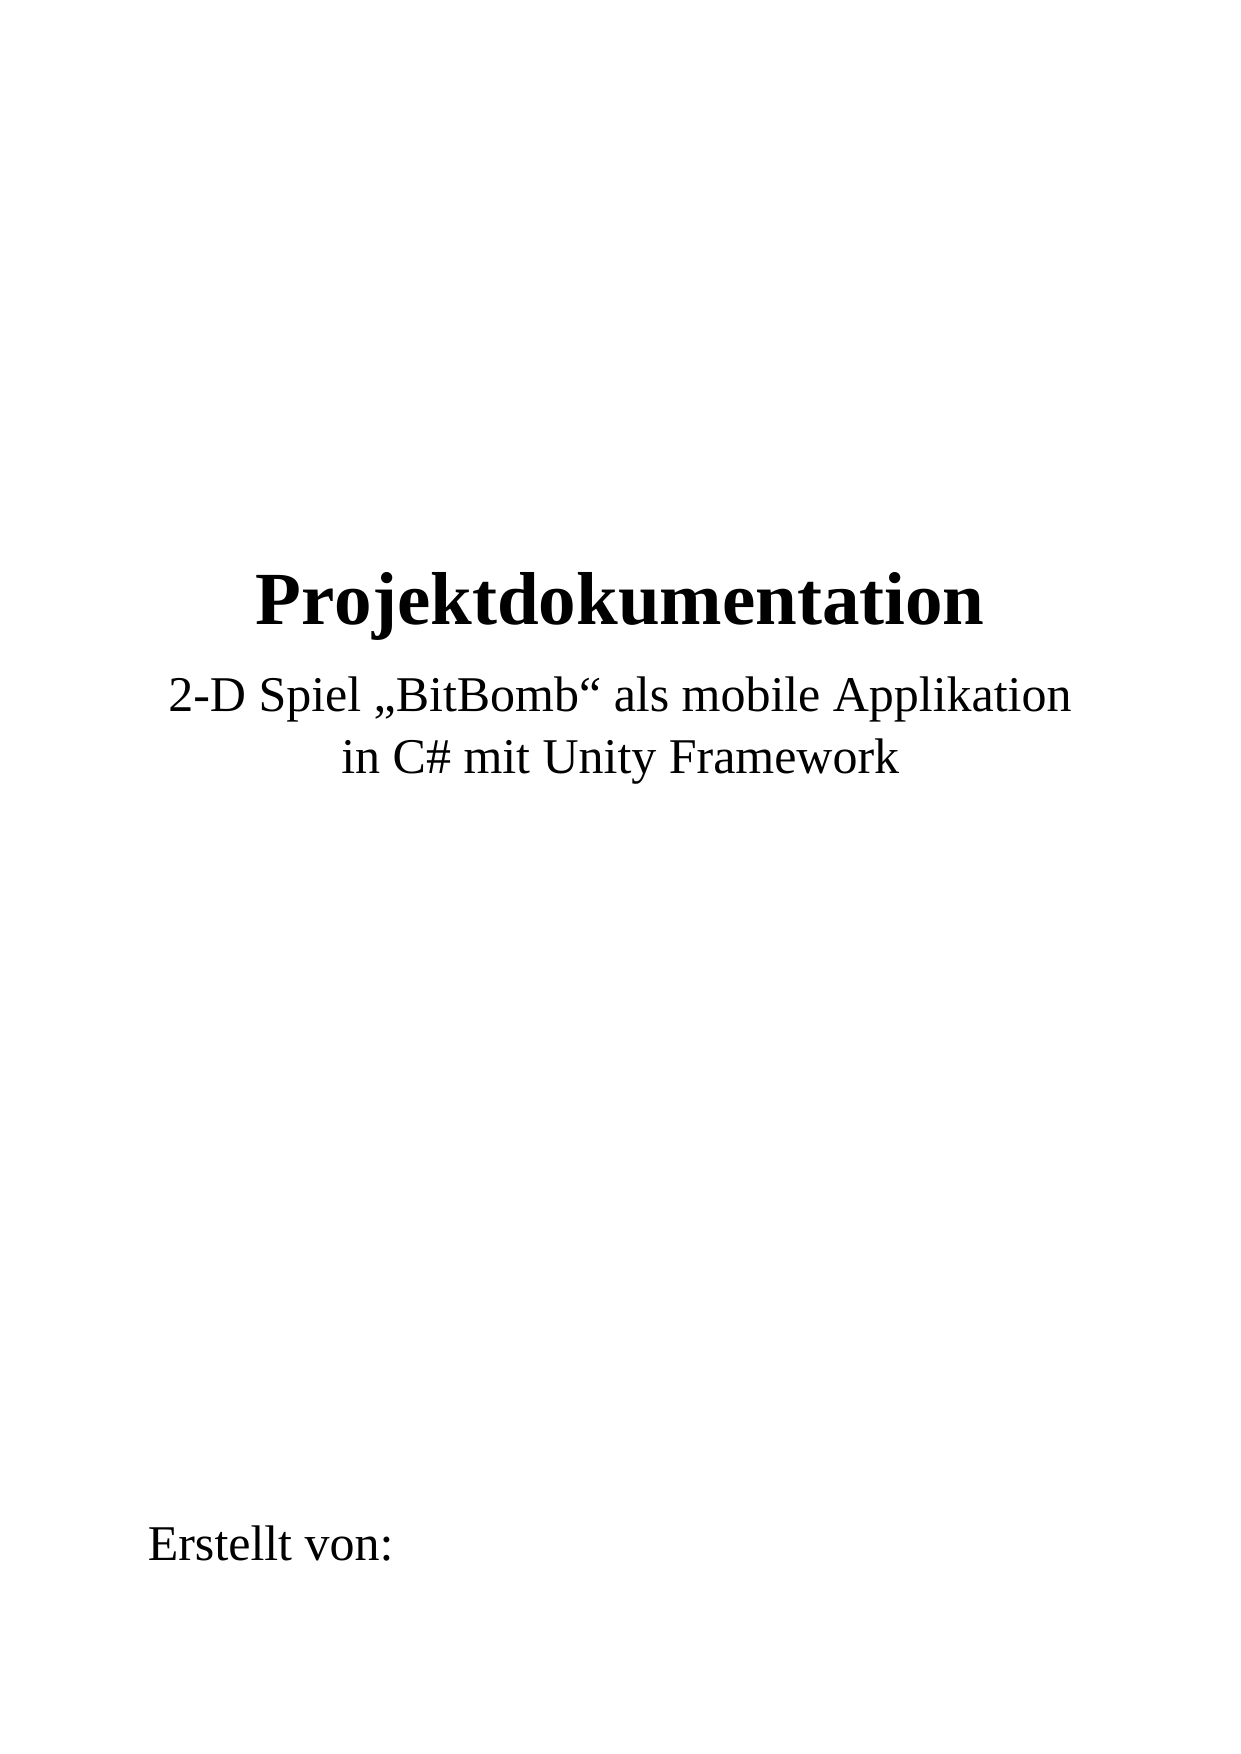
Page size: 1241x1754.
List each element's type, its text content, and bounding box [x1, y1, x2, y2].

text Projektdokumentation [148, 555, 1093, 641]
text Erstellt von: [148, 1514, 1093, 1572]
text 2-D Spiel „BitBomb“ als mobile Applikation in C# mit Unity Framework [148, 664, 1093, 784]
